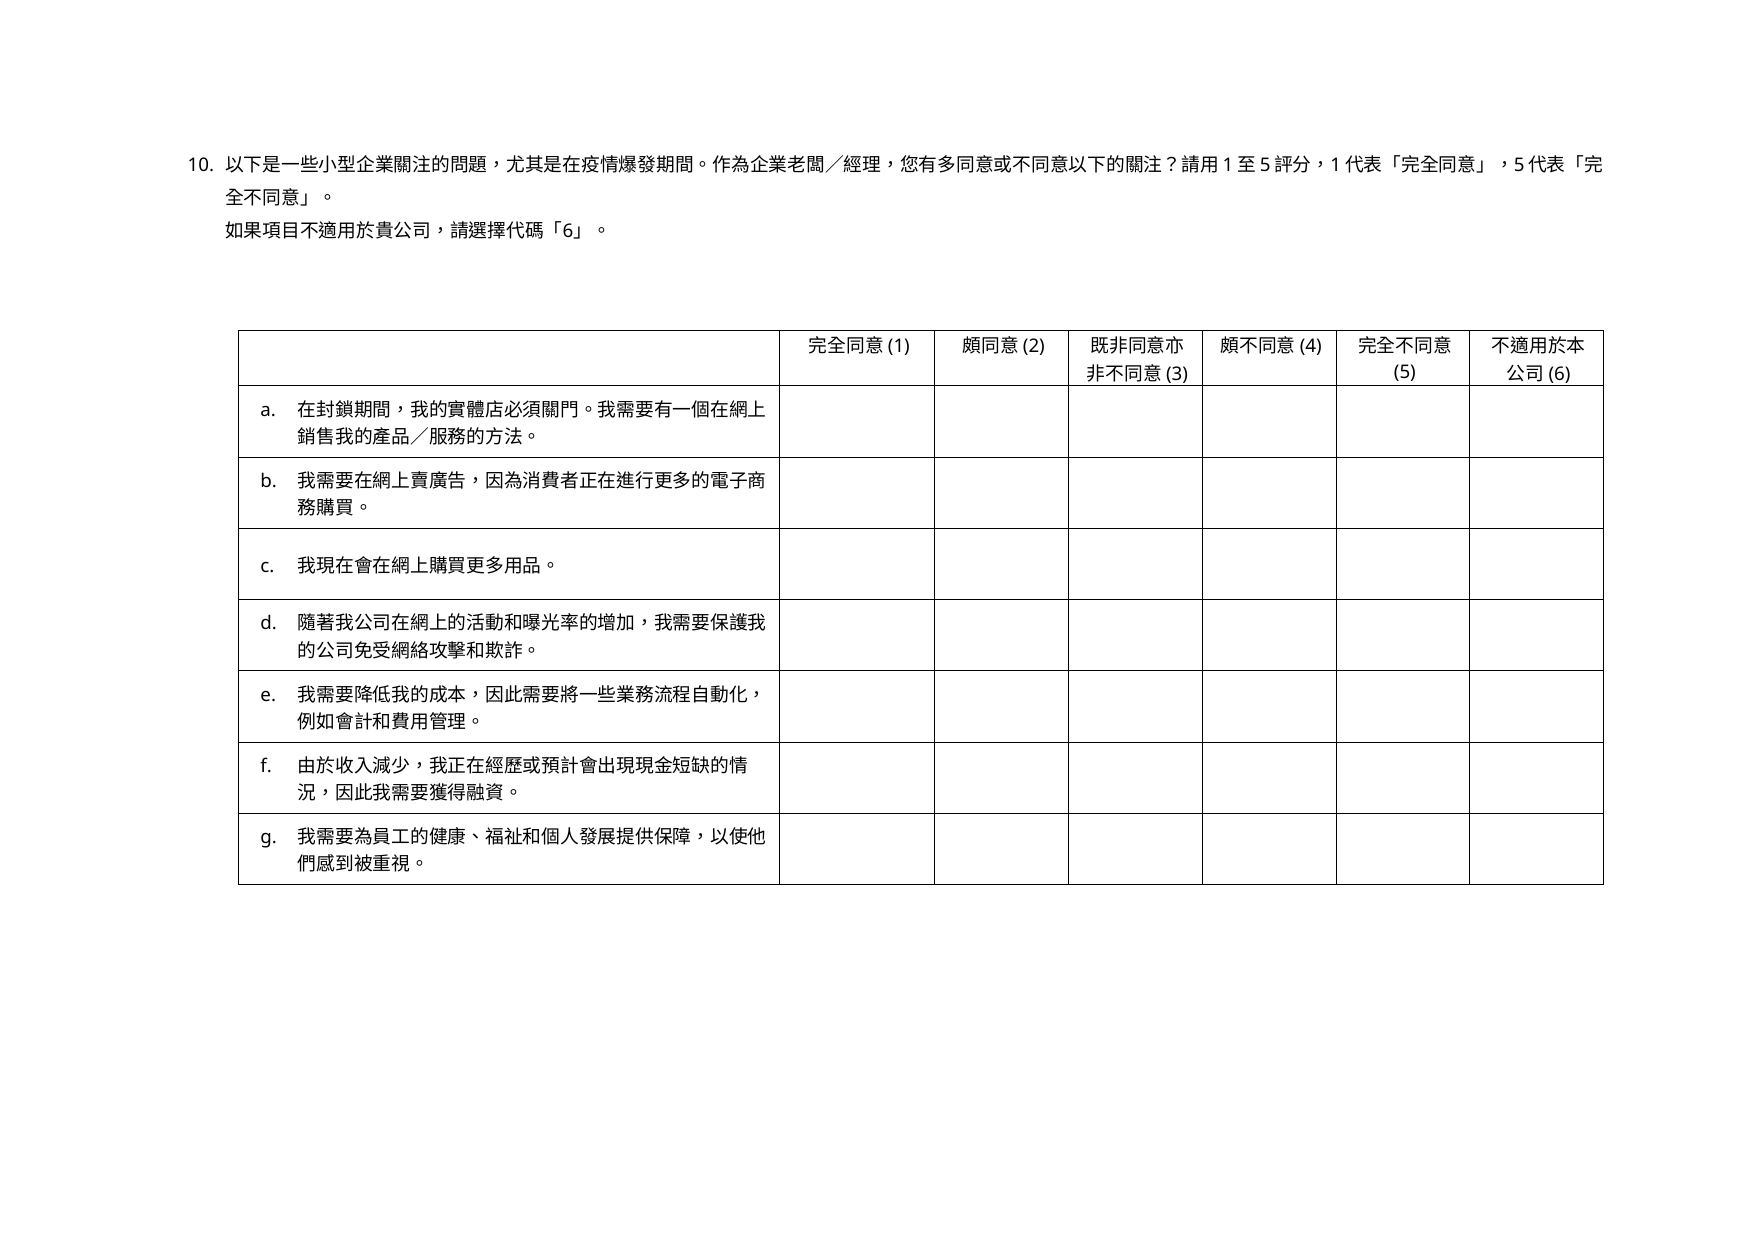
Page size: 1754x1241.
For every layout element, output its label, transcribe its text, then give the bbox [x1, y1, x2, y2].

table_cell [1470, 814, 1603, 884]
table_cell [1337, 386, 1469, 457]
table_header 頗同意 (2) [935, 331, 1068, 385]
table_cell 我需要為員工的健康、福祉和個人發展提供保障，以使他們感到被重視。 [239, 814, 779, 884]
table_cell [1069, 386, 1202, 457]
table_cell [1337, 529, 1469, 599]
table_header 完全不同意 (5) [1337, 331, 1469, 385]
table_cell [1337, 458, 1469, 528]
table_cell [935, 458, 1068, 528]
table_cell [1203, 671, 1336, 742]
table_cell [780, 814, 934, 884]
table_cell [935, 743, 1068, 813]
table_cell [1069, 671, 1202, 742]
table_cell [1069, 458, 1202, 528]
table_cell [1470, 600, 1603, 670]
table_cell 我需要降低我的成本，因此需要將一些業務流程自動化，例如會計和費用管理。 [239, 671, 779, 742]
table_cell [1337, 743, 1469, 813]
table_cell [1337, 600, 1469, 670]
table_cell [935, 814, 1068, 884]
table_cell [1203, 529, 1336, 599]
table_cell [1203, 458, 1336, 528]
table_cell [1470, 743, 1603, 813]
table_cell 我現在會在網上購買更多用品。 [239, 529, 779, 599]
table_cell [780, 600, 934, 670]
list 以下是一些小型企業關注的問題，尤其是在疫情爆發期間。作為企業老闆／經理，您有多同意或不同意以下的關注？請用1至5評分，1代表「完全同意」，5代表「完全不同意」。 [187, 150, 1604, 210]
table_cell [1203, 814, 1336, 884]
table_header 既非同意亦非不同意 (3) [1069, 331, 1202, 385]
table_cell [1470, 529, 1603, 599]
table_cell [780, 743, 934, 813]
table_cell [1203, 386, 1336, 457]
table_cell [935, 386, 1068, 457]
table_cell 由於收入減少，我正在經歷或預計會出現現金短缺的情況，因此我需要獲得融資。 [239, 743, 779, 813]
table_header 完全同意 (1) [780, 331, 934, 385]
table_cell [935, 529, 1068, 599]
table_header 不適用於本公司 (6) [1470, 331, 1603, 385]
table_cell [780, 529, 934, 599]
table_cell 我需要在網上賣廣告，因為消費者正在進行更多的電子商務購買。 [239, 458, 779, 528]
table_cell [780, 386, 934, 457]
table_cell [1337, 671, 1469, 742]
table_cell [780, 458, 934, 528]
table_header [239, 331, 779, 385]
table_cell [780, 671, 934, 742]
table_cell [1470, 671, 1603, 742]
table_cell [1069, 600, 1202, 670]
table_cell [1069, 529, 1202, 599]
table_cell [1069, 814, 1202, 884]
table_cell [1470, 386, 1603, 457]
table_cell [1203, 600, 1336, 670]
table_cell 隨著我公司在網上的活動和曝光率的增加，我需要保護我的公司免受網絡攻擊和欺詐。 [239, 600, 779, 670]
table_cell [935, 671, 1068, 742]
table_cell [1069, 743, 1202, 813]
table_cell [935, 600, 1068, 670]
table_cell 在封鎖期間，我的實體店必須關門。我需要有一個在網上銷售我的產品／服務的方法。 [239, 386, 779, 457]
table_cell [1337, 814, 1469, 884]
table_header 頗不同意 (4) [1203, 331, 1336, 385]
table_cell [1470, 458, 1603, 528]
list 如果項目不適用於貴公司，請選擇代碼「6」。 [225, 215, 1604, 242]
table_cell [1203, 743, 1336, 813]
